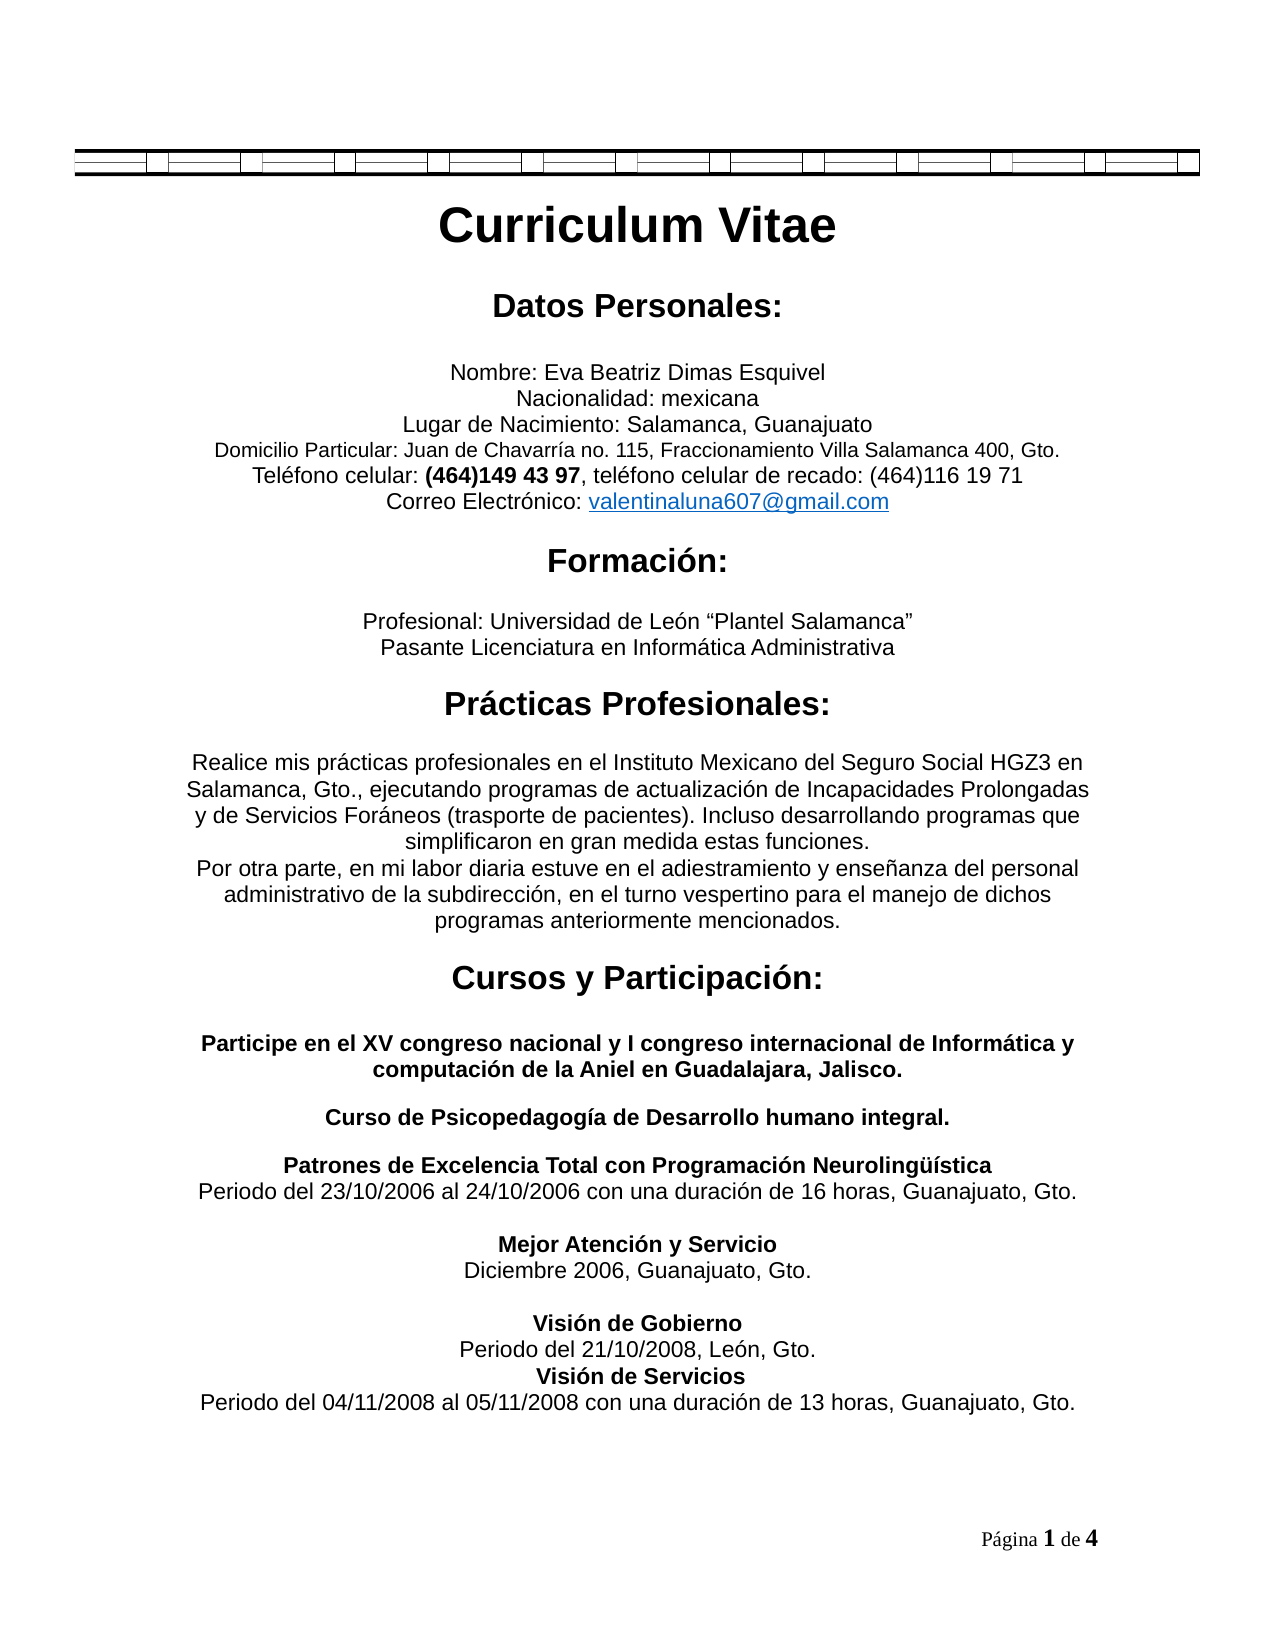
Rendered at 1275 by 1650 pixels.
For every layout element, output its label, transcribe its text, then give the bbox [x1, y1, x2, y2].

subtitle Datos Personales: [177, 287, 1098, 325]
text Diciembre 2006, Guanajuato, Gto. [177, 1257, 1098, 1284]
text Curso de Psicopedagogía de Desarrollo humano integral. [177, 1104, 1098, 1130]
text Lugar de Nacimiento: Salamanca, Guanajuato [177, 411, 1098, 438]
text Visión de Gobierno [177, 1310, 1098, 1336]
text Mejor Atención y Servicio [177, 1231, 1098, 1257]
text Patrones de Excelencia Total con Programación Neurolingüística [177, 1152, 1098, 1178]
text Profesional: Universidad de León “Plantel Salamanca” [177, 608, 1098, 634]
text Periodo del 23/10/2006 al 24/10/2006 con una duración de 16 horas, Guanajuato, Gto. [177, 1178, 1098, 1204]
text Visión de Servicios [177, 1363, 1098, 1389]
text Prácticas Profesionales: [177, 684, 1098, 723]
text Domicilio Particular: Juan de Chavarría no. 115, Fraccionamiento Villa Salamanca 400, Gto. [177, 438, 1098, 462]
subtitle Cursos y Participación: [177, 958, 1098, 996]
text Nacionalidad: mexicana [177, 385, 1098, 411]
text Correo Electrónico: valentinaluna607@gmail.com [177, 488, 1098, 514]
subtitle Formación: [177, 541, 1098, 579]
text Pasante Licenciatura en Informática Administrativa [177, 634, 1098, 661]
text Participe en el XV congreso nacional y I congreso internacional de Informática y computación de la Aniel en Guadalajara, Jalisco. [177, 1030, 1098, 1082]
text Teléfono celular: (464)149 43 97, teléfono celular de recado: (464)116 19 71 [177, 462, 1098, 488]
text Realice mis prácticas profesionales en el Instituto Mexicano del Seguro Social HGZ3 en Salamanca, Gto., ejecutando programas de actualización de Incapacidades Prolongadas y de Servicios Foráneos (trasporte de pacientes). Incluso desarrollando programas que simplificaron en gran medida estas funciones. [177, 749, 1098, 855]
text Periodo del 04/11/2008 al 05/11/2008 con una duración de 13 horas, Guanajuato, Gto. [177, 1389, 1098, 1415]
text Nombre: Eva Beatriz Dimas Esquivel [177, 358, 1098, 385]
title Curriculum Vitae [177, 196, 1098, 253]
text Por otra parte, en mi labor diaria estuve en el adiestramiento y enseñanza del personal administrativo de la subdirección, en el turno vespertino para el manejo de dichos programas anteriormente mencionados. [177, 855, 1098, 934]
text Periodo del 21/10/2008, León, Gto. [177, 1336, 1098, 1363]
